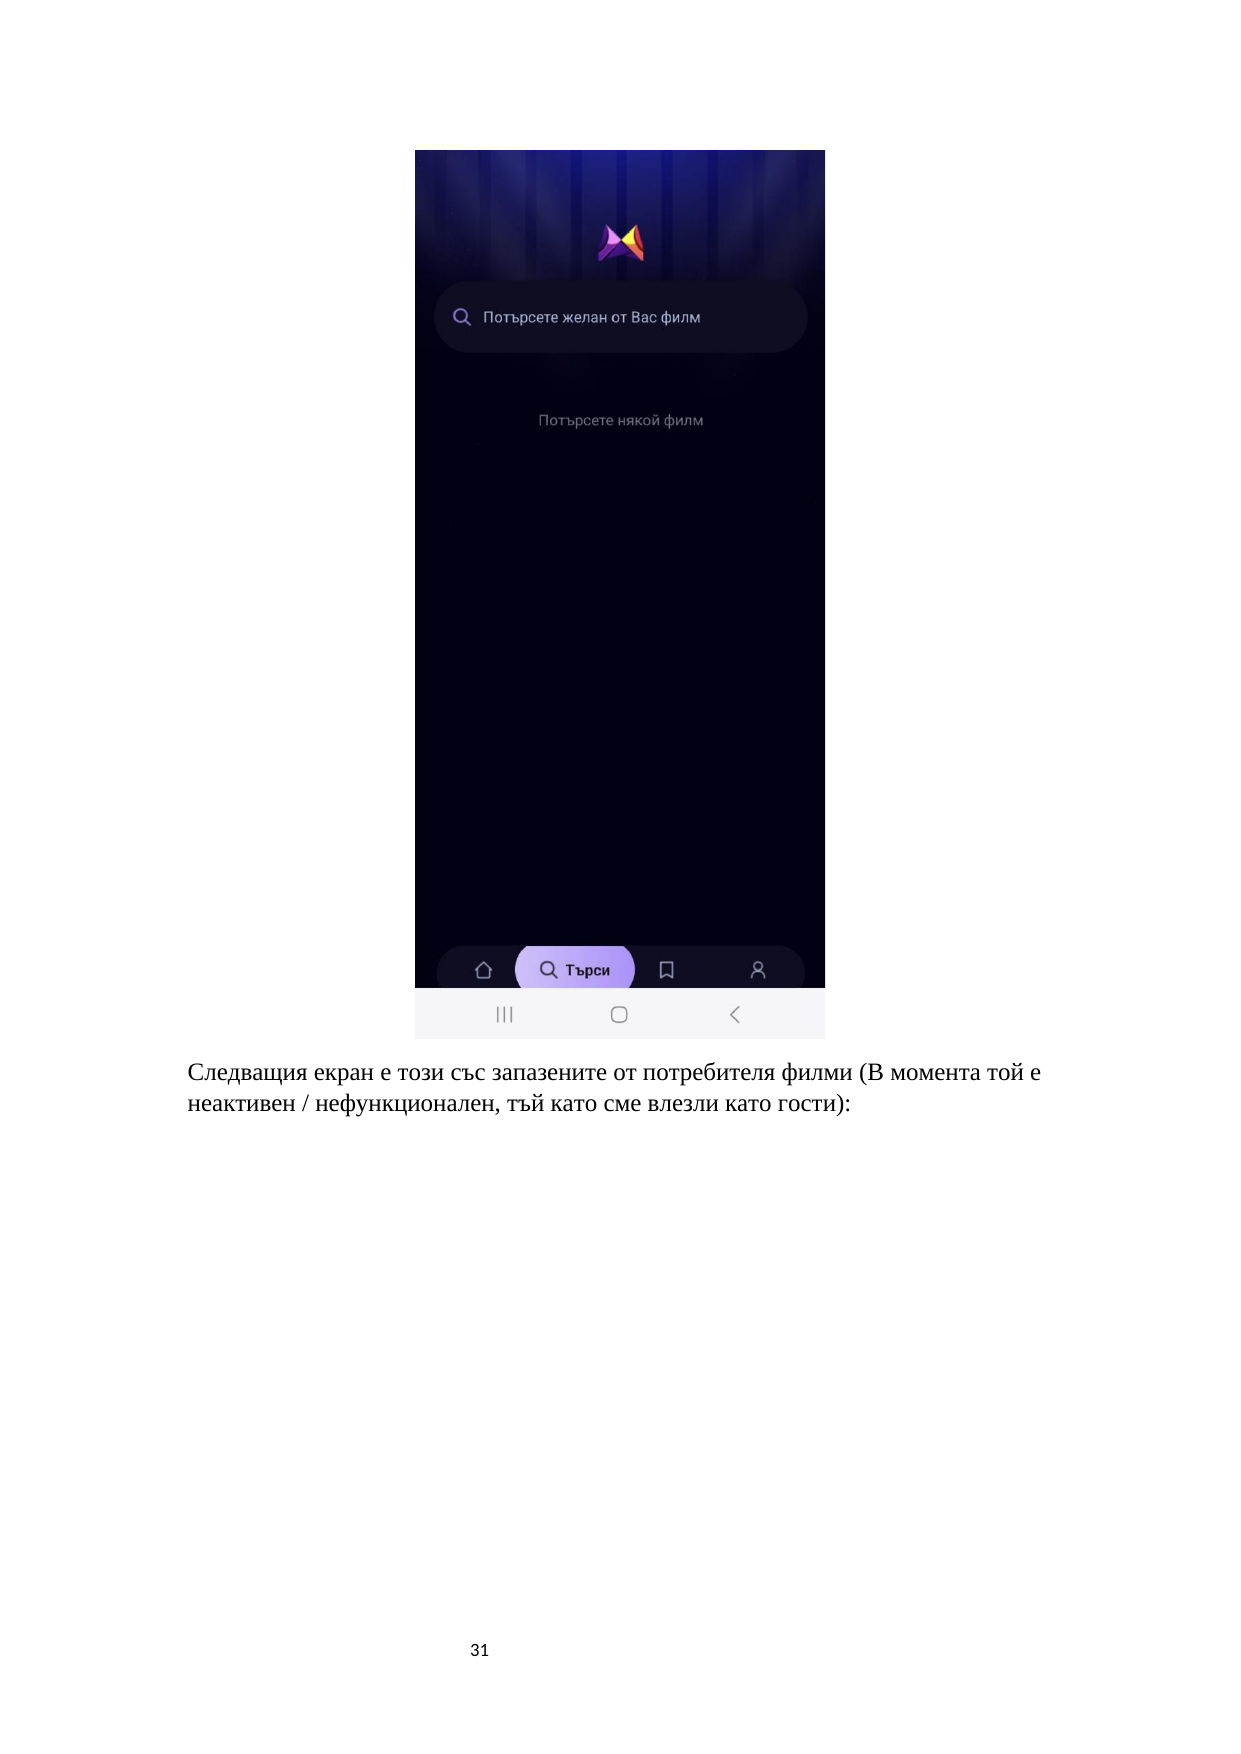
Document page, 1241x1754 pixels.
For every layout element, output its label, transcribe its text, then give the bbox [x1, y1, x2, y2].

picture [415, 150, 826, 1039]
text Следващия екран е този със запазените от потребителя филми (В момента той е неактивен / нефункционален, тъй като сме влезли като гости): [187, 1057, 1053, 1117]
